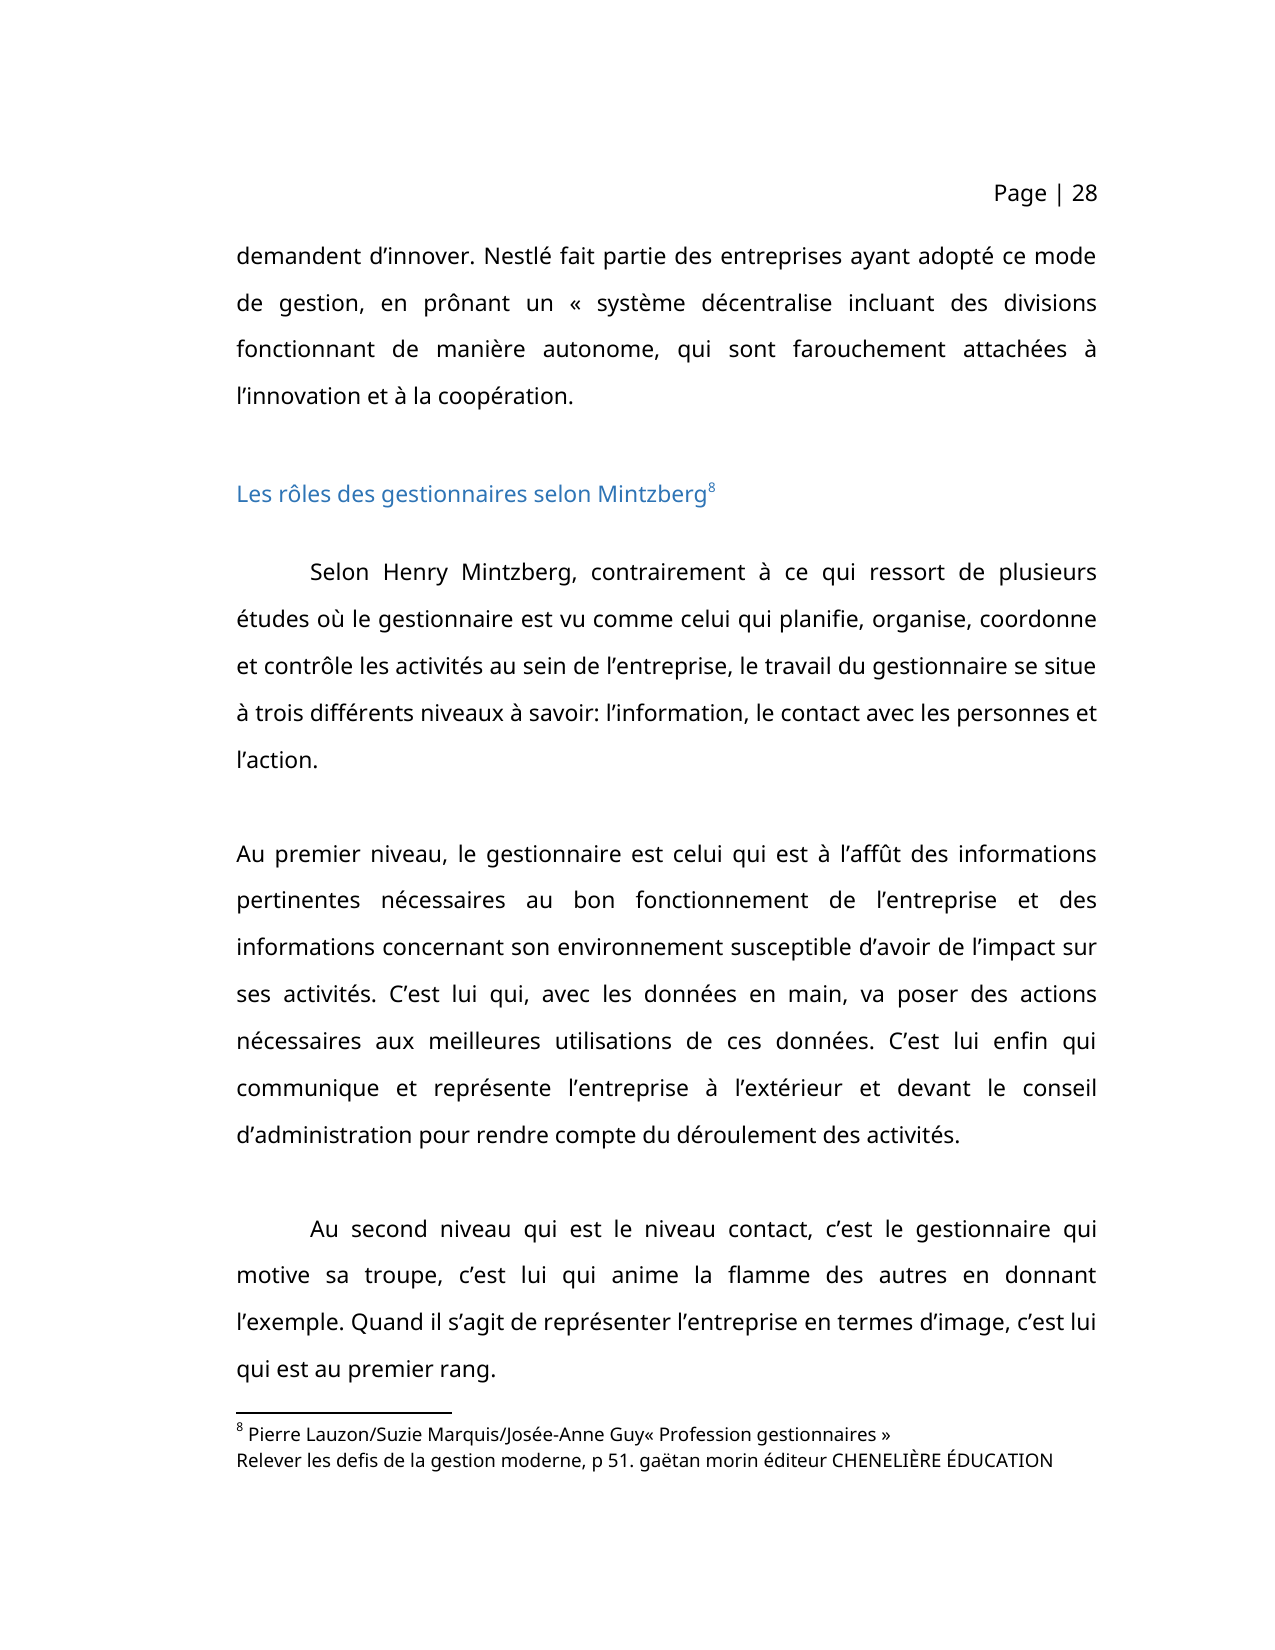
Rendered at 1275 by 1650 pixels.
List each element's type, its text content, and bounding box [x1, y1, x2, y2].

text Selon Henry Mintzberg, contrairement à ce qui ressort de plusieurs études où le gestionnaire est vu comme celui qui planifie, organise, coordonne et contrôle les activités au sein de l’entreprise, le travail du gestionnaire se situe à trois différents niveaux à savoir: l’information, le contact avec les personnes et l’action. [236, 556, 1098, 775]
subtitle Les rôles des gestionnaires selon Mintzberg [236, 478, 1098, 509]
text Au premier niveau, le gestionnaire est celui qui est à l’affût des informations pertinentes nécessaires au bon fonctionnement de l’entreprise et des informations concernant son environnement susceptible d’avoir de l’impact sur ses activités. C’est lui qui, avec les données en main, va poser des actions nécessaires aux meilleures utilisations de ces données. C’est lui enfin qui communique et représente l’entreprise à l’extérieur et devant le conseil d’administration pour rendre compte du déroulement des activités. [236, 838, 1098, 1150]
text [236, 240, 1098, 412]
text Au second niveau qui est le niveau contact, c’est le gestionnaire qui motive sa troupe, c’est lui qui anime la flamme des autres en donnant l’exemple. Quand il s’agit de représenter l’entreprise en termes d’image, c’est lui qui est au premier rang. [236, 1213, 1098, 1384]
